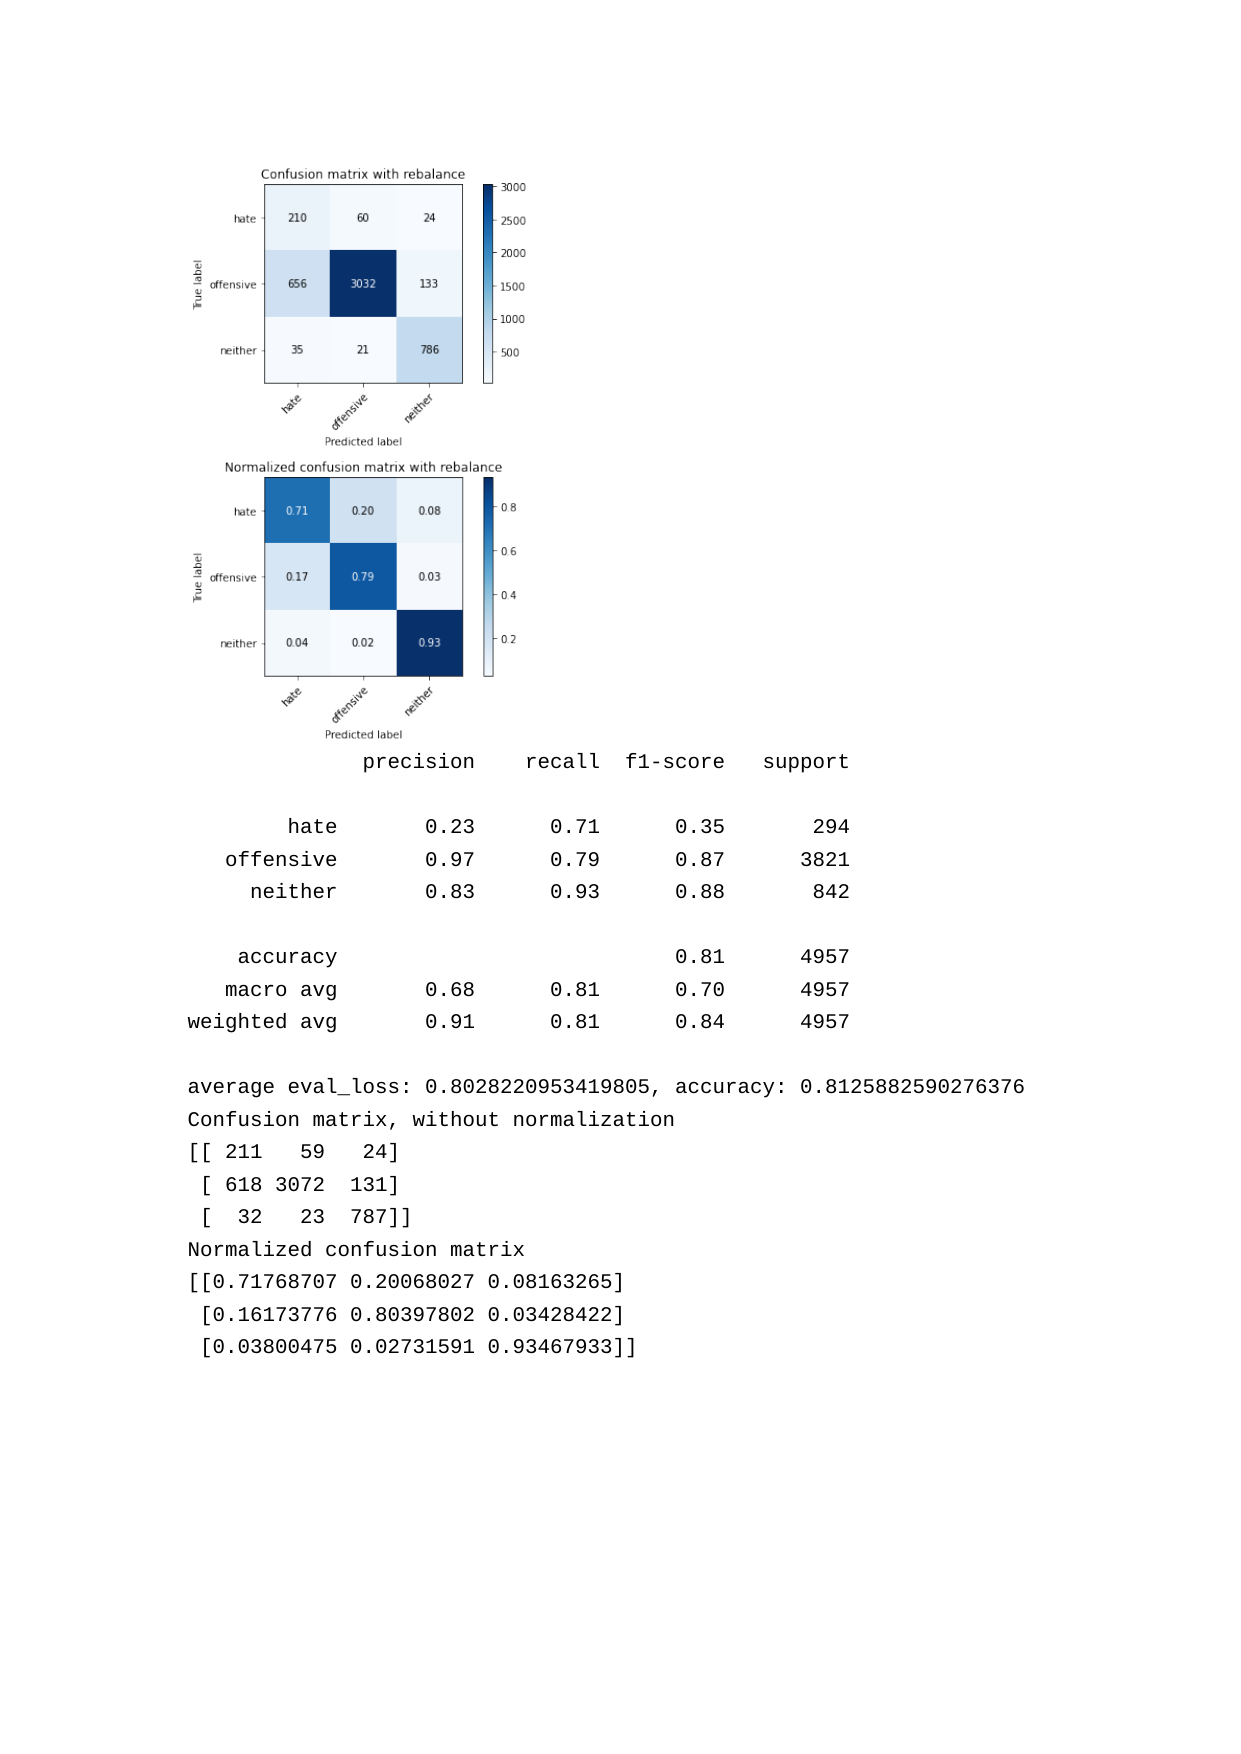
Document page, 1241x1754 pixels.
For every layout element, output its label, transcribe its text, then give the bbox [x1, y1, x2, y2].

text accuracy 0.81 4957 [187, 942, 1053, 974]
text Normalized confusion matrix [187, 1234, 1053, 1267]
text macro avg 0.68 0.81 0.70 4957 [187, 974, 1053, 1007]
text offensive 0.97 0.79 0.87 3821 [187, 844, 1053, 877]
text [ 618 3072 131] [187, 1169, 1053, 1202]
text [0.16173776 0.80397802 0.03428422] [187, 1299, 1053, 1332]
text average eval_loss: 0.8028220953419805, accuracy: 0.8125882590276376 [187, 1072, 1053, 1104]
text Confusion matrix, without normalization [187, 1104, 1053, 1137]
text [[0.71768707 0.20068027 0.08163265] [187, 1267, 1053, 1299]
text [[ 211 59 24] [187, 1137, 1053, 1169]
text [0.03800475 0.02731591 0.93467933]] [187, 1332, 1053, 1364]
text [ 32 23 787]] [187, 1202, 1053, 1234]
picture [187, 162, 533, 747]
text neither 0.83 0.93 0.88 842 [187, 877, 1053, 909]
text hate 0.23 0.71 0.35 294 [187, 812, 1053, 844]
text precision recall f1-score support [187, 747, 1053, 779]
text weighted avg 0.91 0.81 0.84 4957 [187, 1007, 1053, 1039]
